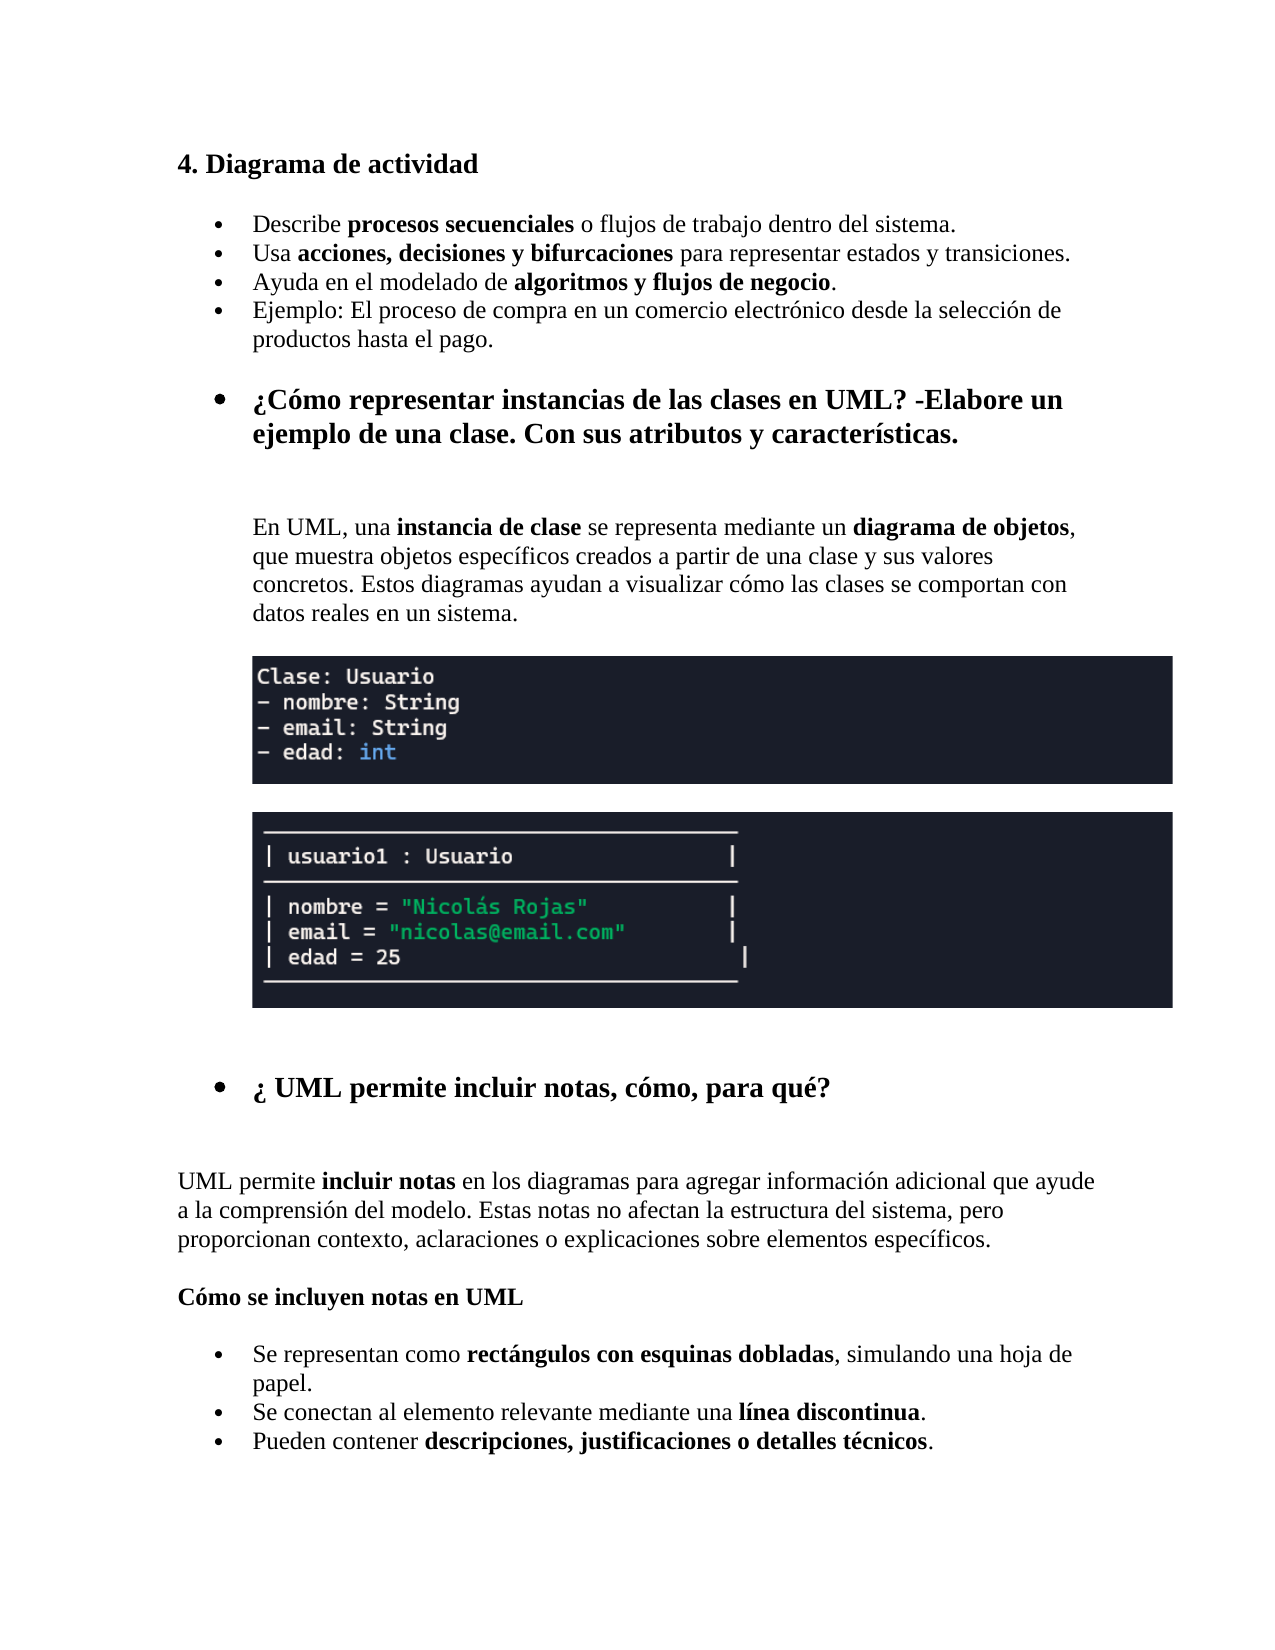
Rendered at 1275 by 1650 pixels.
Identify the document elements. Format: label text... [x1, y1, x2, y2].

text 4. Diagrama de actividad [177, 148, 1098, 180]
picture [252, 656, 1173, 784]
list Se conectan al elemento relevante mediante una línea discontinua. [215, 1397, 1098, 1426]
list Usa acciones, decisiones y bifurcaciones para representar estados y transiciones. [215, 238, 1098, 267]
text En UML, una instancia de clase se representa mediante un diagrama de objetos, que muestra objetos específicos creados a partir de una clase y sus valores concretos. Estos diagramas ayudan a visualizar cómo las clases se comportan con datos reales en un sistema. [252, 512, 1098, 627]
list Ejemplo: El proceso de compra en un comercio electrónico desde la selección de productos hasta el pago. [215, 295, 1098, 353]
list Pueden contener descripciones, justificaciones o detalles técnicos. [215, 1426, 1098, 1454]
list ¿Cómo representar instancias de las clases en UML? -Elabore un ejemplo de una clase. Con sus atributos y características. [215, 382, 1098, 449]
text Cómo se incluyen notas en UML [177, 1282, 1098, 1310]
list ¿ UML permite incluir notas, cómo, para qué? [215, 1070, 1098, 1103]
list Describe procesos secuenciales o flujos de trabajo dentro del sistema. [215, 209, 1098, 238]
picture [252, 812, 1173, 1008]
list Ayuda en el modelado de algoritmos y flujos de negocio. [215, 267, 1098, 295]
text UML permite incluir notas en los diagramas para agregar información adicional que ayude a la comprensión del modelo. Estas notas no afectan la estructura del sistema, pero proporcionan contexto, aclaraciones o explicaciones sobre elementos específicos. [177, 1166, 1098, 1252]
list Se representan como rectángulos con esquinas dobladas, simulando una hoja de papel. [215, 1339, 1098, 1397]
